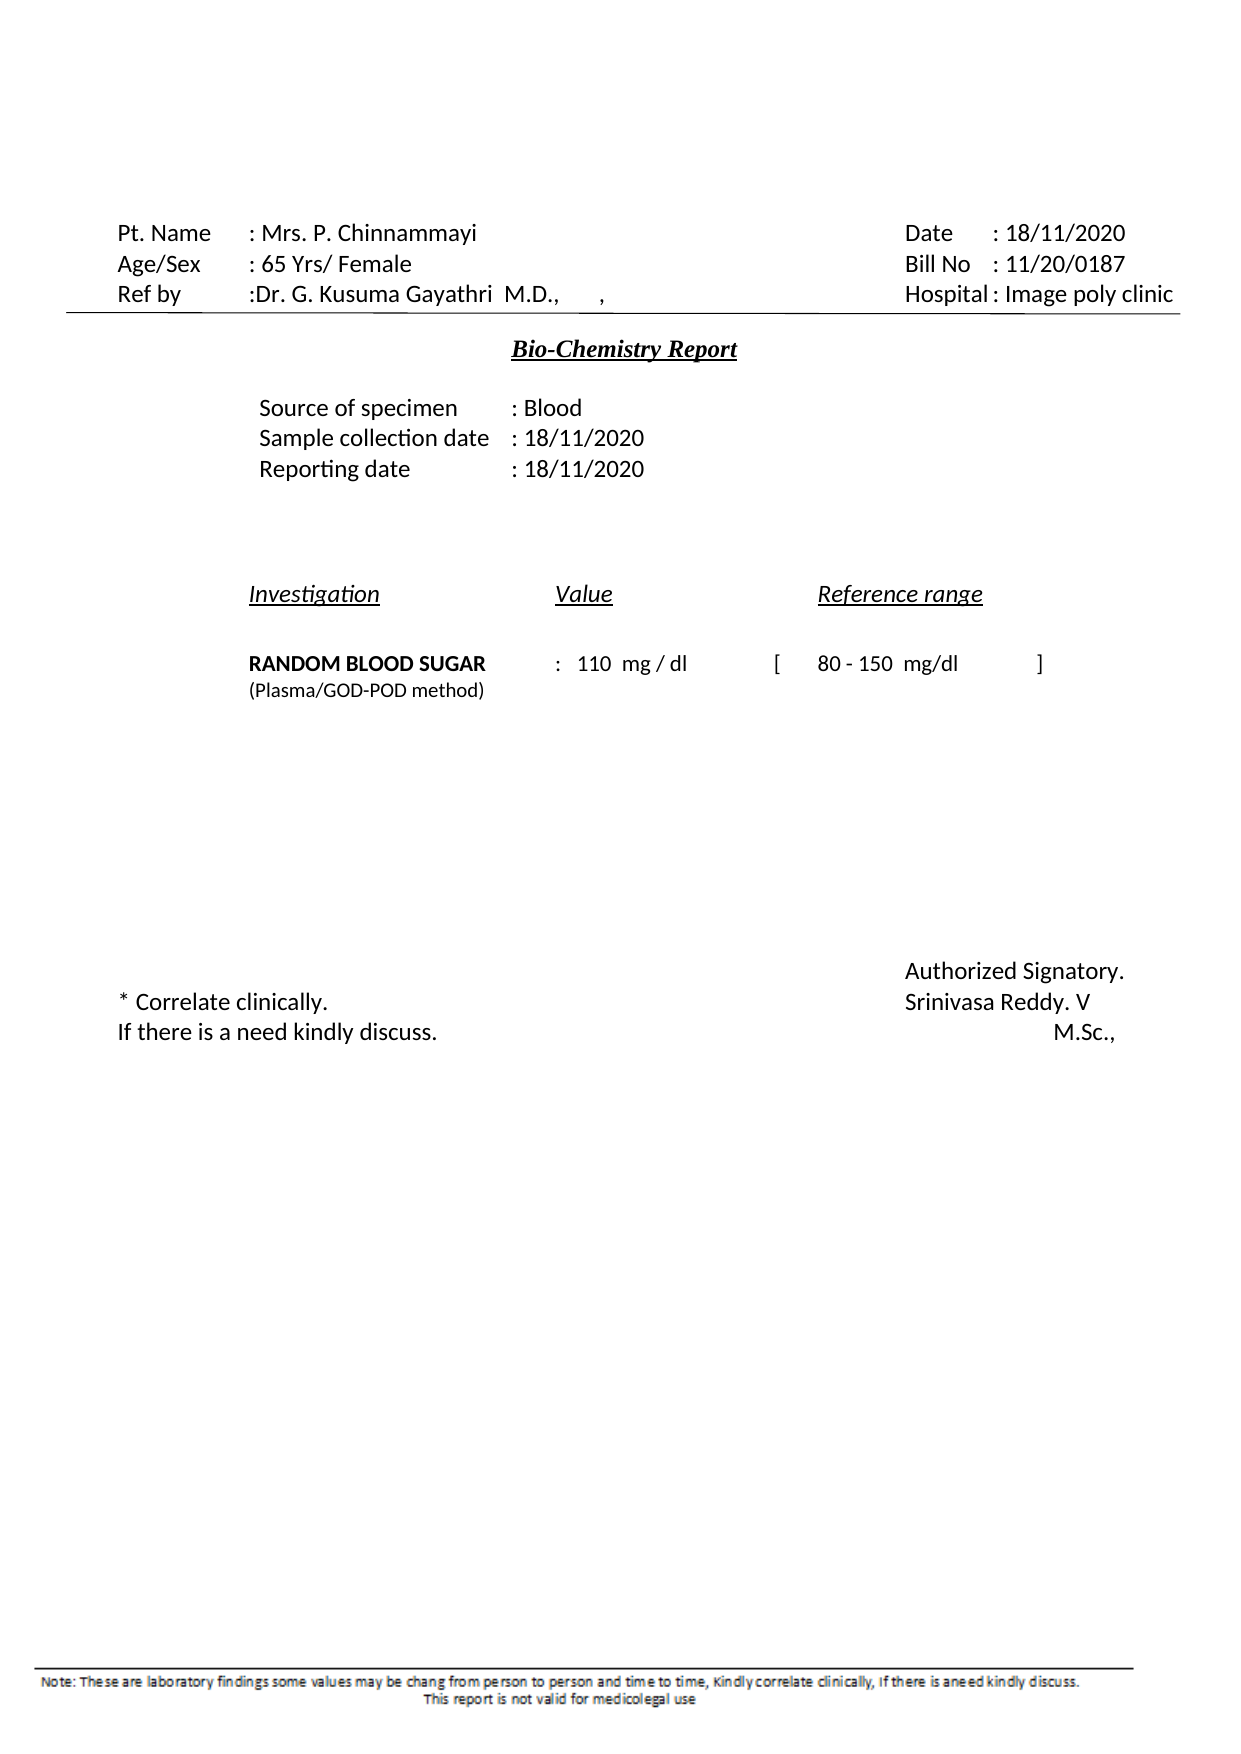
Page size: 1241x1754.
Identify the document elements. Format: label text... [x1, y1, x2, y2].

text Ref by :Dr. G. Kusuma Gayathri M.D., , Hospital : Image poly clinic [74, 278, 1210, 309]
text Source of specimen : Blood [259, 392, 1210, 422]
text Investigation Value Reference range [205, 578, 1210, 609]
text Reporting date : 18/11/2020 [259, 453, 1210, 483]
text RANDOM BLOOD SUGAR : 110 mg / dl [ 80 - 150 mg/dl ] [205, 649, 1210, 678]
text * Correlate clinically. Srinivasa Reddy. V [74, 986, 1210, 1016]
text If there is a need kindly discuss. M.Sc., [74, 1016, 1210, 1047]
text Authorized Signatory. [905, 955, 1210, 986]
picture [30, 1665, 1137, 1709]
text Bio-Chemistry Report [467, 334, 1210, 363]
text (Plasma/GOD-POD method) [205, 678, 1210, 703]
text Sample collection date : 18/11/2020 [259, 422, 1210, 453]
text Pt. Name : Mrs. P. Chinnammayi Date : 18/11/2020 [74, 217, 1210, 248]
text Age/Sex : 65 Yrs/ Female Bill No : 11/20/0187 [74, 248, 1210, 278]
